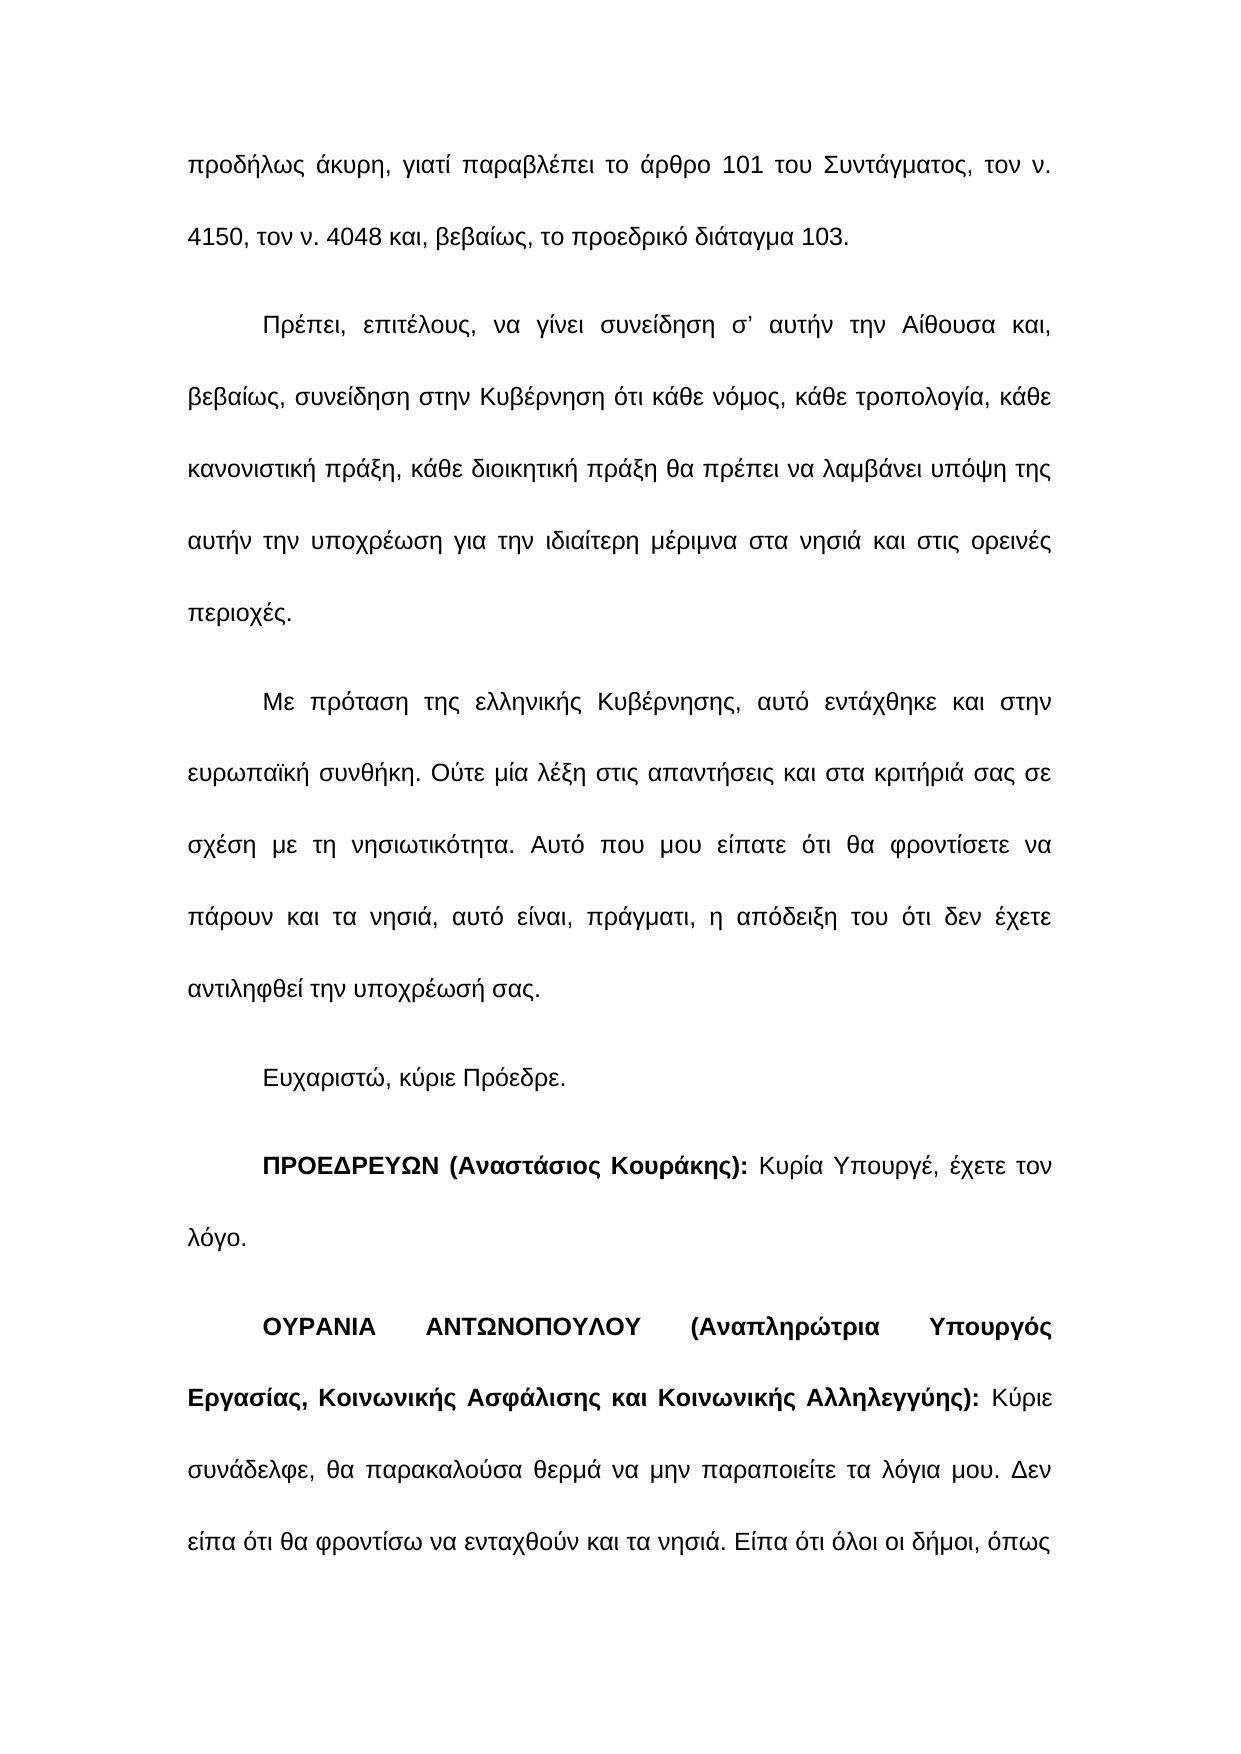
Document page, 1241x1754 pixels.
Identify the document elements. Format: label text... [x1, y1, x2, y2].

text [187, 150, 1053, 251]
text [187, 1311, 1053, 1556]
text ΠΡΟΕΔΡΕΥΩΝ (Αναστάσιος Κουράκης): Κυρία Υπουργέ, έχετε τον λόγο. [187, 1151, 1053, 1252]
text Ευχαριστώ, κύριε Πρόεδρε. [187, 1062, 1053, 1091]
text Πρέπει, επιτέλους, να γίνει συνείδηση σ’ αυτήν την Αίθουσα και, βεβαίως, συνείδηση στην Κυβέρνηση ότι κάθε νόμος, κάθε τροπολογία, κάθε κανονιστική πράξη, κάθε διοικητική πράξη θα πρέπει να λαμβάνει υπόψη της αυτήν την υποχρέωση για την ιδιαίτερη μέριμνα στα νησιά και στις ορεινές περιοχές. [187, 310, 1053, 627]
text Με πρόταση της ελληνικής Κυβέρνησης, αυτό εντάχθηκε και στην ευρωπαϊκή συνθήκη. Ούτε μία λέξη στις απαντήσεις και στα κριτήριά σας σε σχέση με τη νησιωτικότητα. Αυτό που μου είπατε ότι θα φροντίσετε να πάρουν και τα νησιά, αυτό είναι, πράγματι, η απόδειξη του ότι δεν έχετε αντιληφθεί την υποχρέωσή σας. [187, 686, 1053, 1003]
